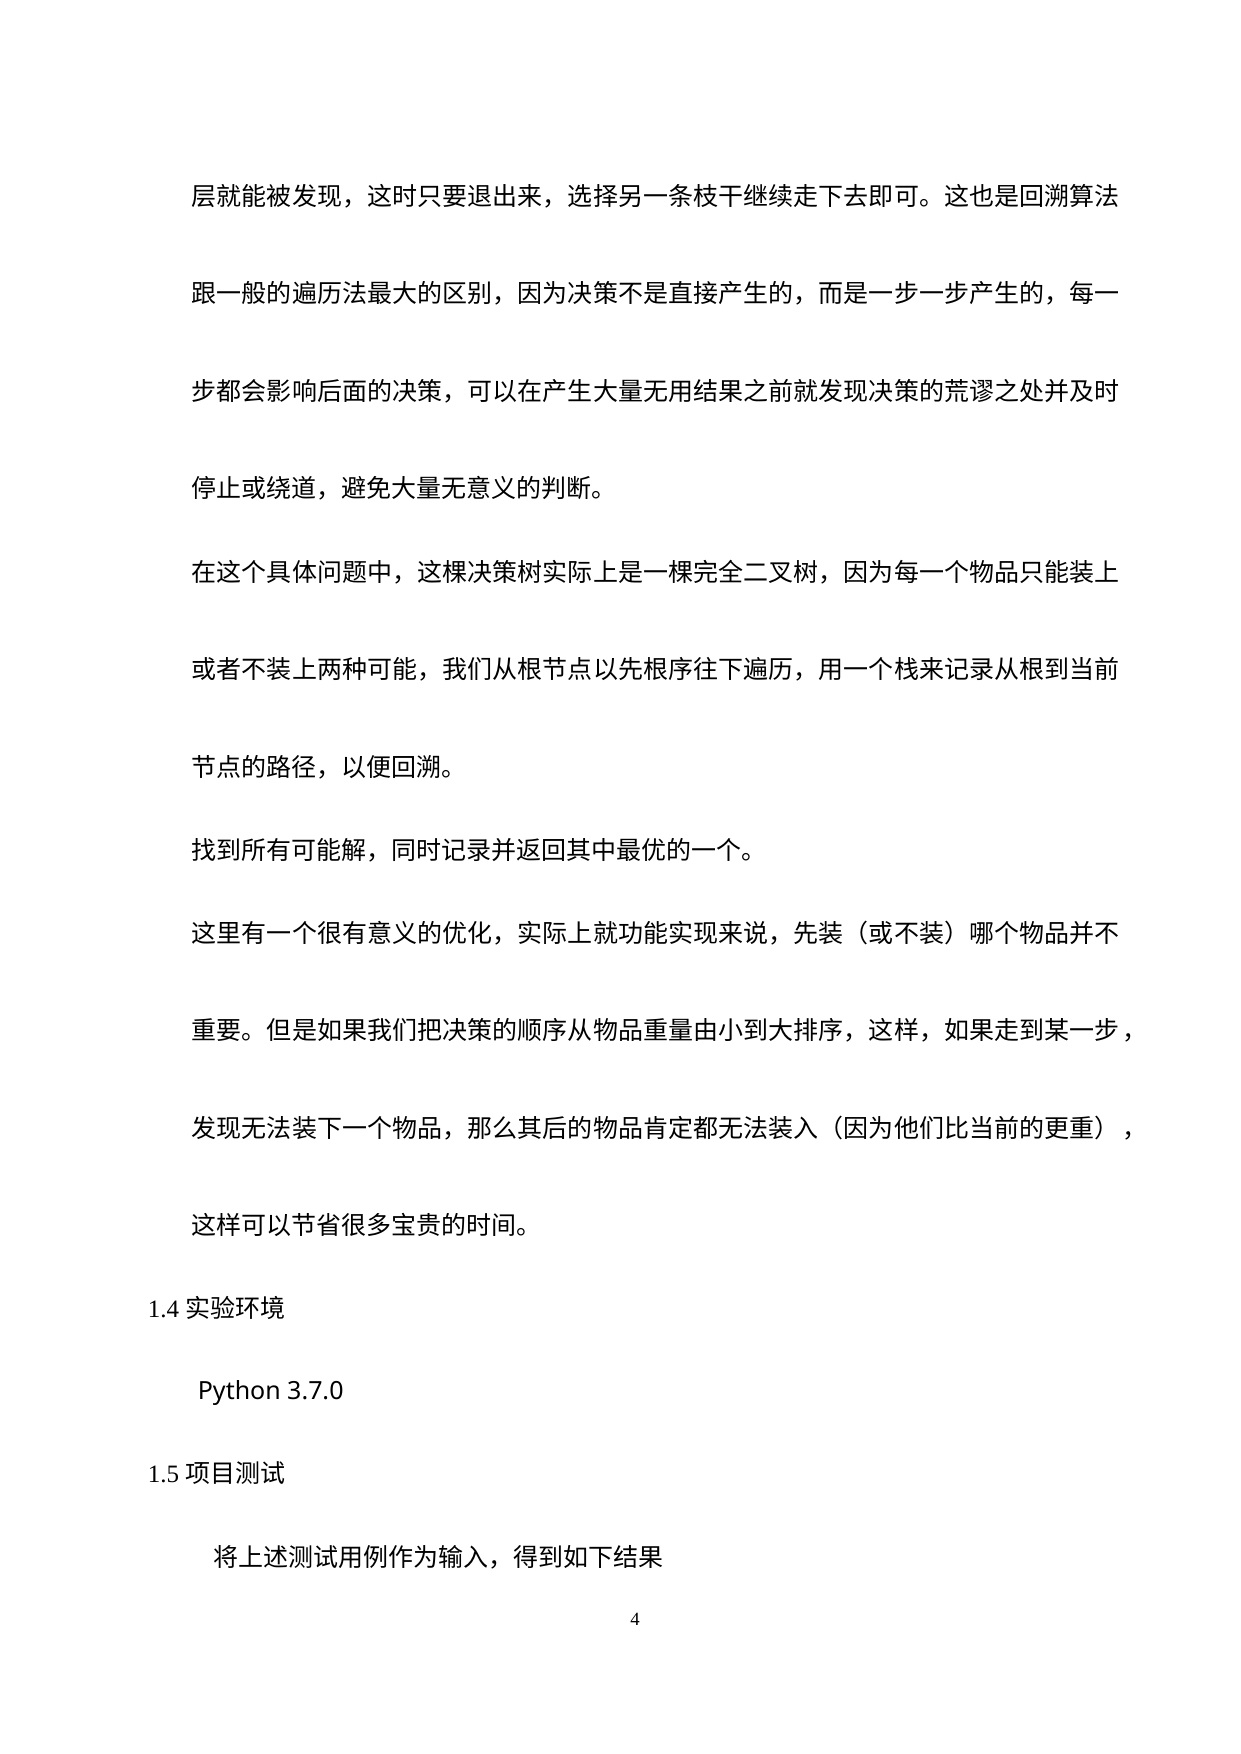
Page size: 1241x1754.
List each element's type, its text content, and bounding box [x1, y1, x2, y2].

text 找到所有可能解，同时记录并返回其中最优的一个。 [148, 816, 1122, 881]
text 这里有一个很有意义的优化，实际上就功能实现来说，先装（或不装）哪个物品并不重要。但是如果我们把决策的顺序从物品重量由小到大排序，这样，如果走到某一步，发现无法装下一个物品，那么其后的物品肯定都无法装入（因为他们比当前的更重），这样可以节省很多宝贵的时间。 [191, 899, 1122, 1256]
text 在这个具体问题中，这棵决策树实际上是一棵完全二叉树，因为每一个物品只能装上或者不装上两种可能，我们从根节点以先根序往下遍历，用一个栈来记录从根到当前节点的路径，以便回溯。 [191, 538, 1122, 798]
text 1.5 项目测试 [148, 1439, 1122, 1504]
text 1.4 实验环境 [148, 1274, 1122, 1339]
text Python 3.7.0 [148, 1358, 1122, 1423]
text 将上述测试用例作为输入，得到如下结果 [163, 1523, 1122, 1588]
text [191, 162, 1122, 519]
